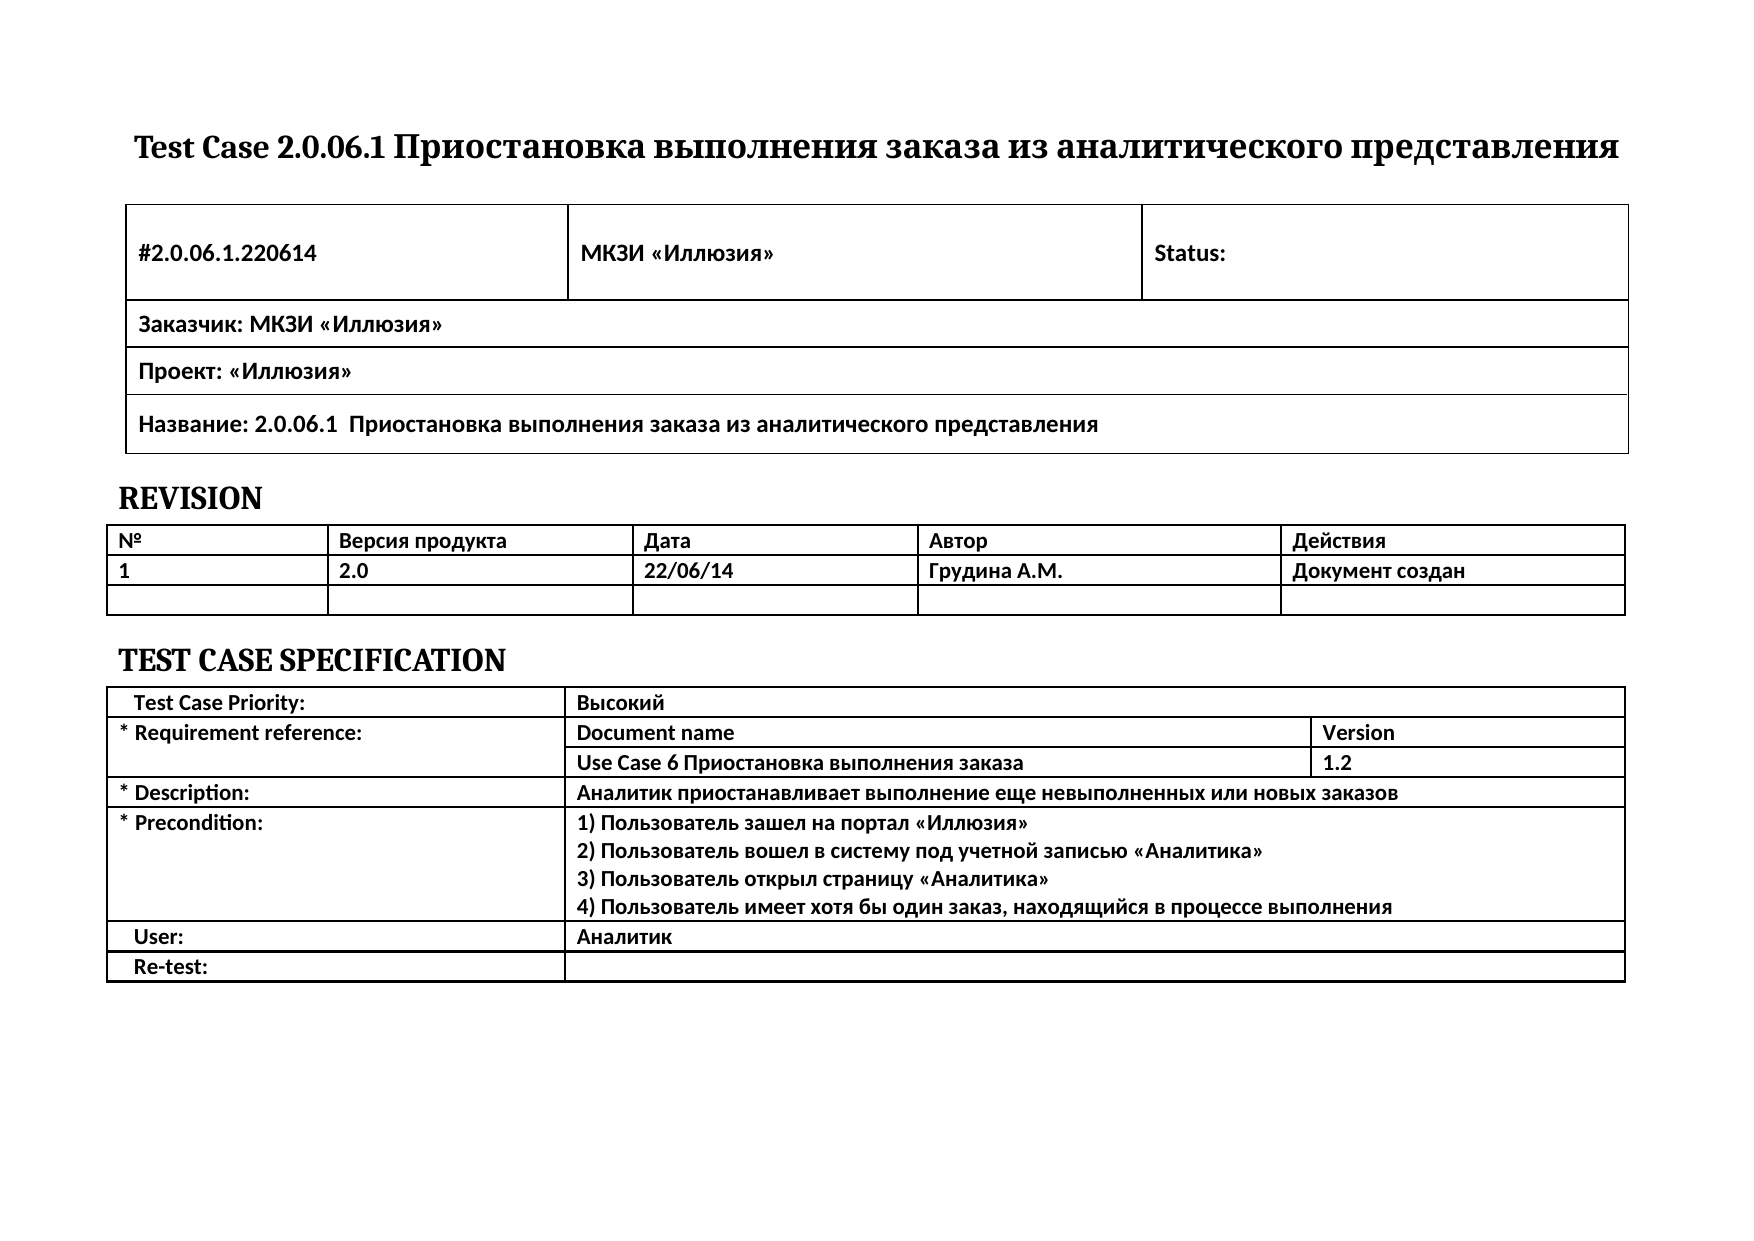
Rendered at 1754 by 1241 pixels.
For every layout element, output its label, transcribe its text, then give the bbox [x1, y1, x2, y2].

subtitle TEST CASE SPECIFICATION [118, 641, 1636, 679]
subtitle REVISION [118, 479, 1636, 517]
table_cell Заказчик: МКЗИ «Иллюзия» [127, 301, 1628, 346]
table_cell [919, 586, 1280, 614]
table_header Действия [1282, 526, 1624, 554]
table_header Версия продукта [329, 526, 632, 554]
table_cell Use Case 6 Приостановка выполнения заказа [566, 748, 1310, 776]
table_cell Re-test: [108, 953, 564, 980]
table_header Высокий [566, 688, 1624, 716]
table_cell 2.0 [329, 556, 632, 584]
table_header Автор [919, 526, 1280, 554]
table_cell [1282, 586, 1624, 614]
table_header Test Case Priority: [108, 688, 564, 716]
table_cell Название: 2.0.06.1 Приостановка выполнения заказа из аналитического представления [127, 394, 1628, 452]
table_cell [634, 586, 917, 614]
table_header Дата [634, 526, 917, 554]
table_header МКЗИ «Иллюзия» [569, 205, 1141, 299]
table_cell 22/06/14 [634, 556, 917, 584]
table_cell * Requirement reference: [108, 718, 564, 776]
table_cell Грудина А.М. [919, 556, 1280, 584]
table_cell Аналитик приостанавливает выполнение еще невыполненных или новых заказов [566, 778, 1624, 806]
table_cell User: [108, 922, 564, 950]
table_cell 1 [108, 556, 327, 584]
table_header № [108, 526, 327, 554]
table_cell * Description: [108, 778, 564, 806]
table_header #2.0.06.1.220614 [127, 205, 567, 299]
table_cell Документ создан [1282, 556, 1624, 584]
table_cell Аналитик [566, 922, 1624, 950]
table_header Status: [1143, 205, 1628, 299]
table_cell [108, 586, 327, 614]
table_cell [329, 586, 632, 614]
table_cell * Precondition: [108, 808, 564, 920]
table_cell 1) Пользователь зашел на портал «Иллюзия» 2) Пользователь вошел в систему под учетной записью «Аналитика» 3) Пользователь открыл страницу «Аналитика» 4) Пользователь имеет хотя бы один заказ, находящийся в процессе выполнения [566, 808, 1624, 920]
table_cell Проект: «Иллюзия» [127, 348, 1628, 393]
table_cell Document name [566, 718, 1310, 746]
table_cell Version [1312, 718, 1624, 746]
table_cell [566, 953, 1624, 980]
table_cell 1.2 [1312, 748, 1624, 776]
title Test Case 2.0.06.1 Приостановка выполнения заказа из аналитического представления [118, 128, 1636, 167]
